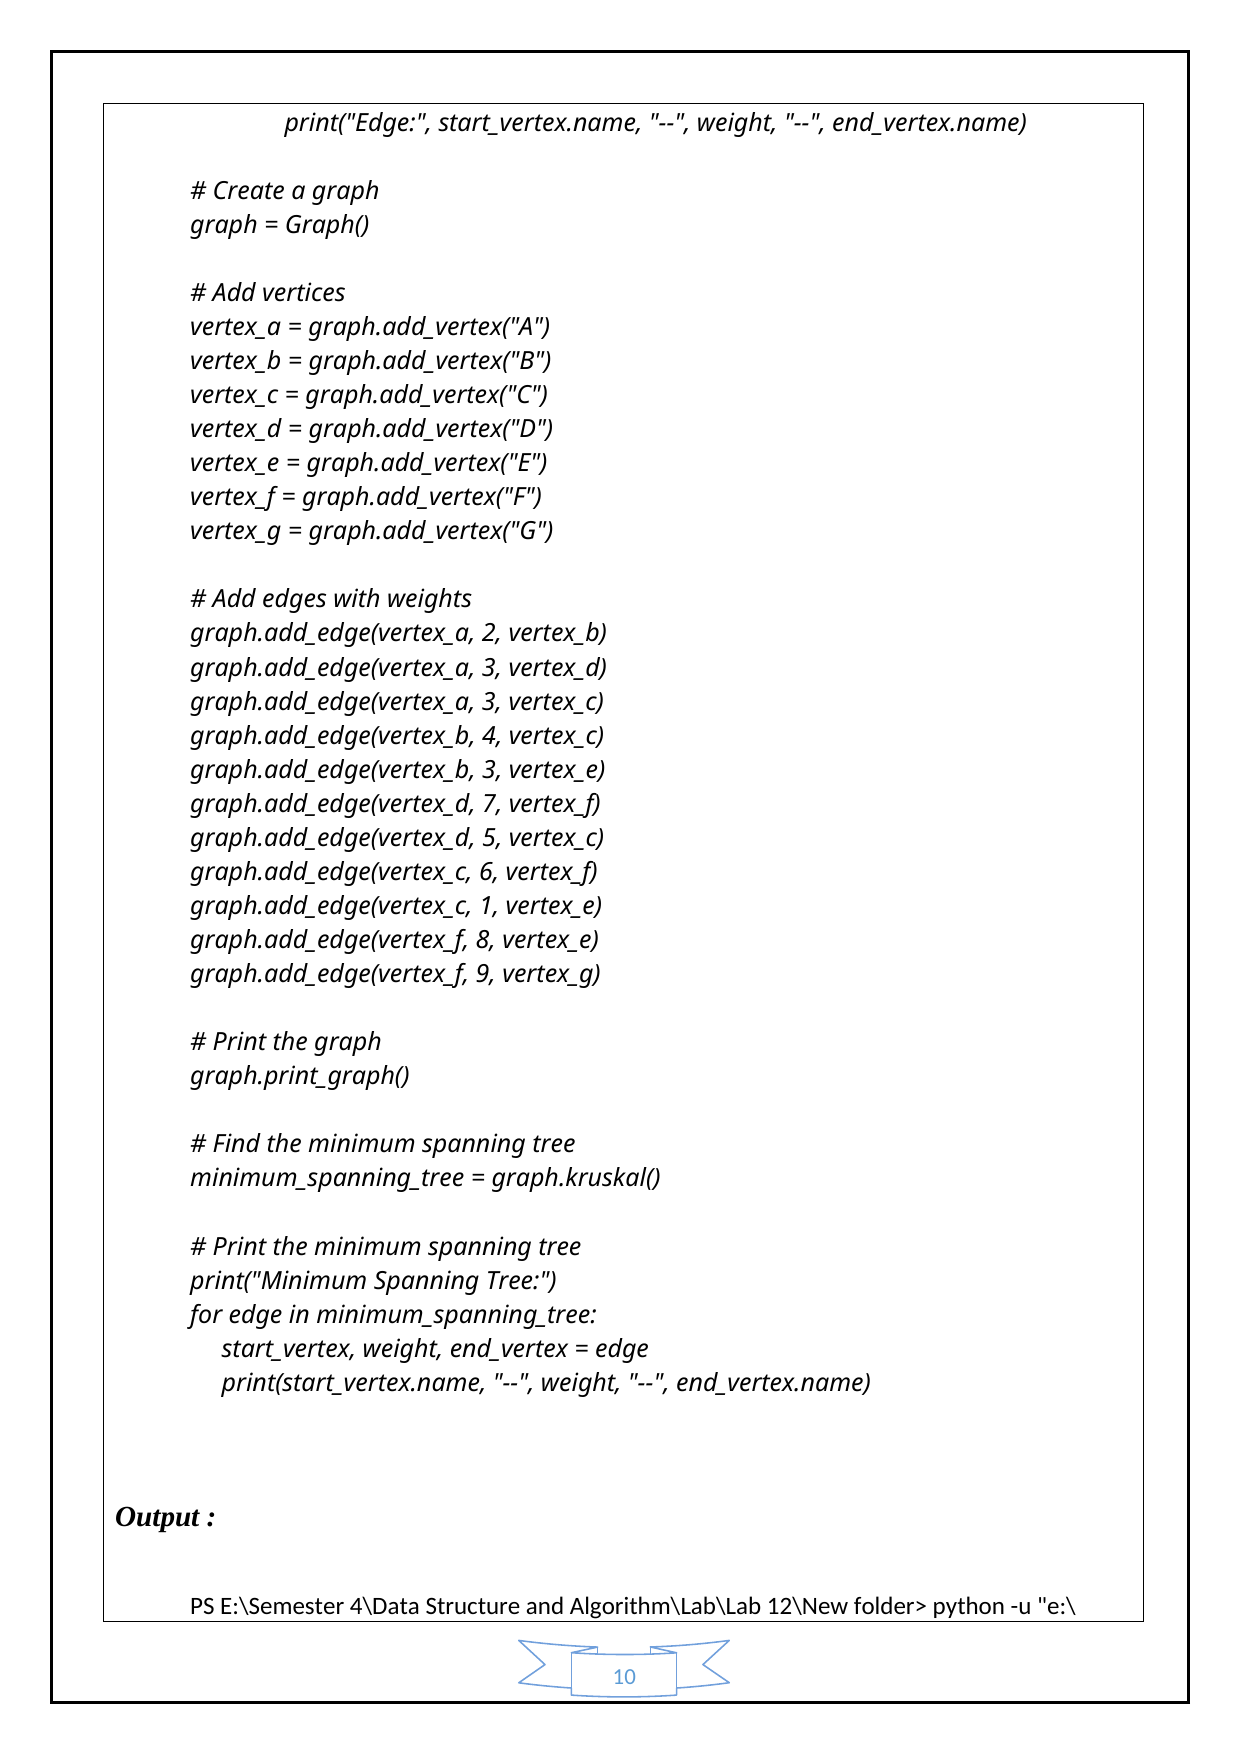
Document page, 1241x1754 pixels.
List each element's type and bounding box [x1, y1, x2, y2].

table_header [104, 104, 1143, 1621]
